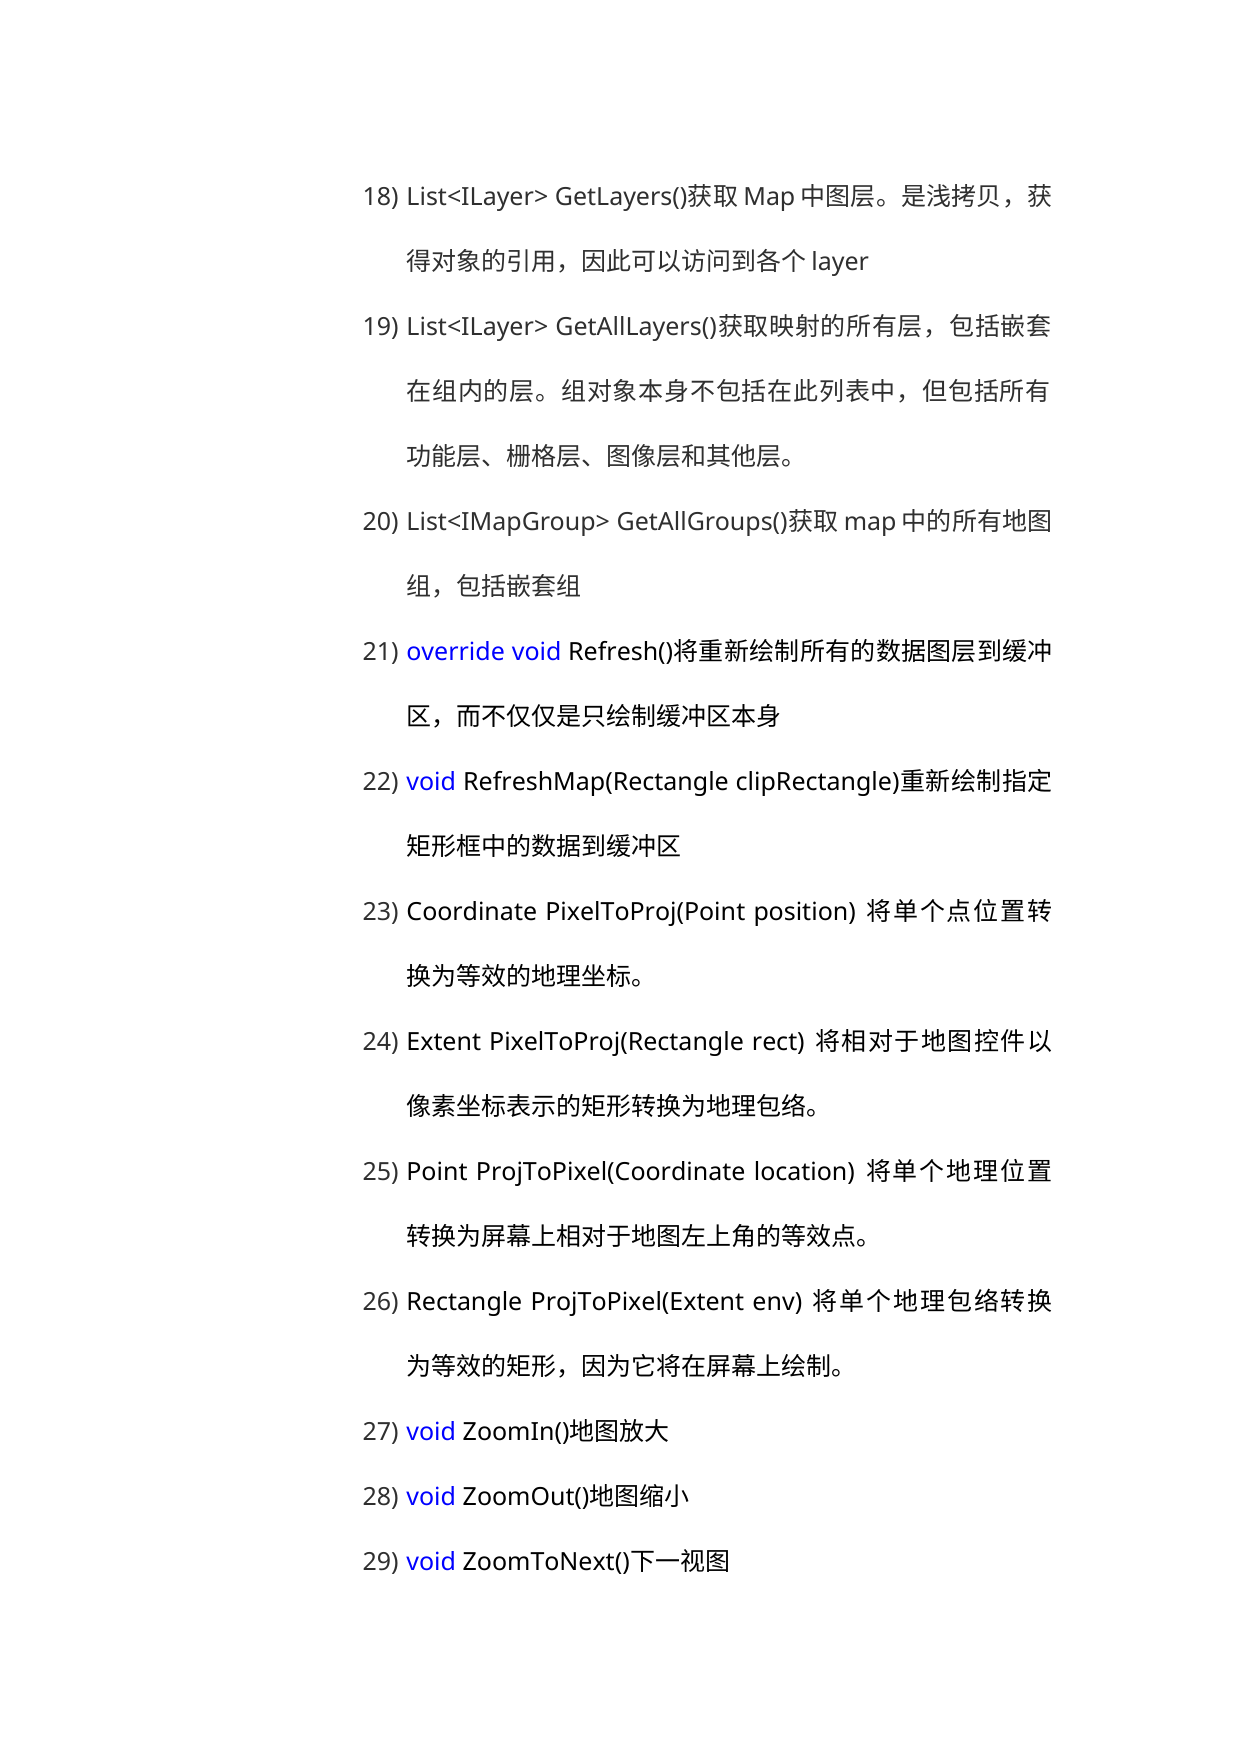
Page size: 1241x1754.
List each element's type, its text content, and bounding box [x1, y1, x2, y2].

list Point ProjToPixel(Coordinate location) 将单个地理位置转换为屏幕上相对于地图左上角的等效点。 [362, 1137, 1053, 1267]
list void ZoomToNext()下一视图 [362, 1527, 1053, 1592]
list Rectangle ProjToPixel(Extent env) 将单个地理包络转换为等效的矩形，因为它将在屏幕上绘制。 [362, 1267, 1053, 1397]
list Coordinate PixelToProj(Point position) 将单个点位置转换为等效的地理坐标。 [362, 877, 1053, 1007]
list void ZoomIn()地图放大 [362, 1397, 1053, 1462]
list override void Refresh()将重新绘制所有的数据图层到缓冲区，而不仅仅是只绘制缓冲区本身 [362, 617, 1053, 747]
list void RefreshMap(Rectangle clipRectangle)重新绘制指定矩形框中的数据到缓冲区 [362, 747, 1053, 877]
list List<ILayer> GetLayers()获取Map中图层。是浅拷贝，获得对象的引用，因此可以访问到各个layer [362, 162, 1053, 292]
list List<ILayer> GetAllLayers()获取映射的所有层，包括嵌套在组内的层。组对象本身不包括在此列表中，但包括所有功能层、栅格层、图像层和其他层。 [362, 292, 1053, 487]
list void ZoomOut()地图缩小 [362, 1462, 1053, 1527]
list Extent PixelToProj(Rectangle rect) 将相对于地图控件以像素坐标表示的矩形转换为地理包络。 [362, 1007, 1053, 1137]
list List<IMapGroup> GetAllGroups()获取map中的所有地图组，包括嵌套组 [362, 487, 1053, 617]
